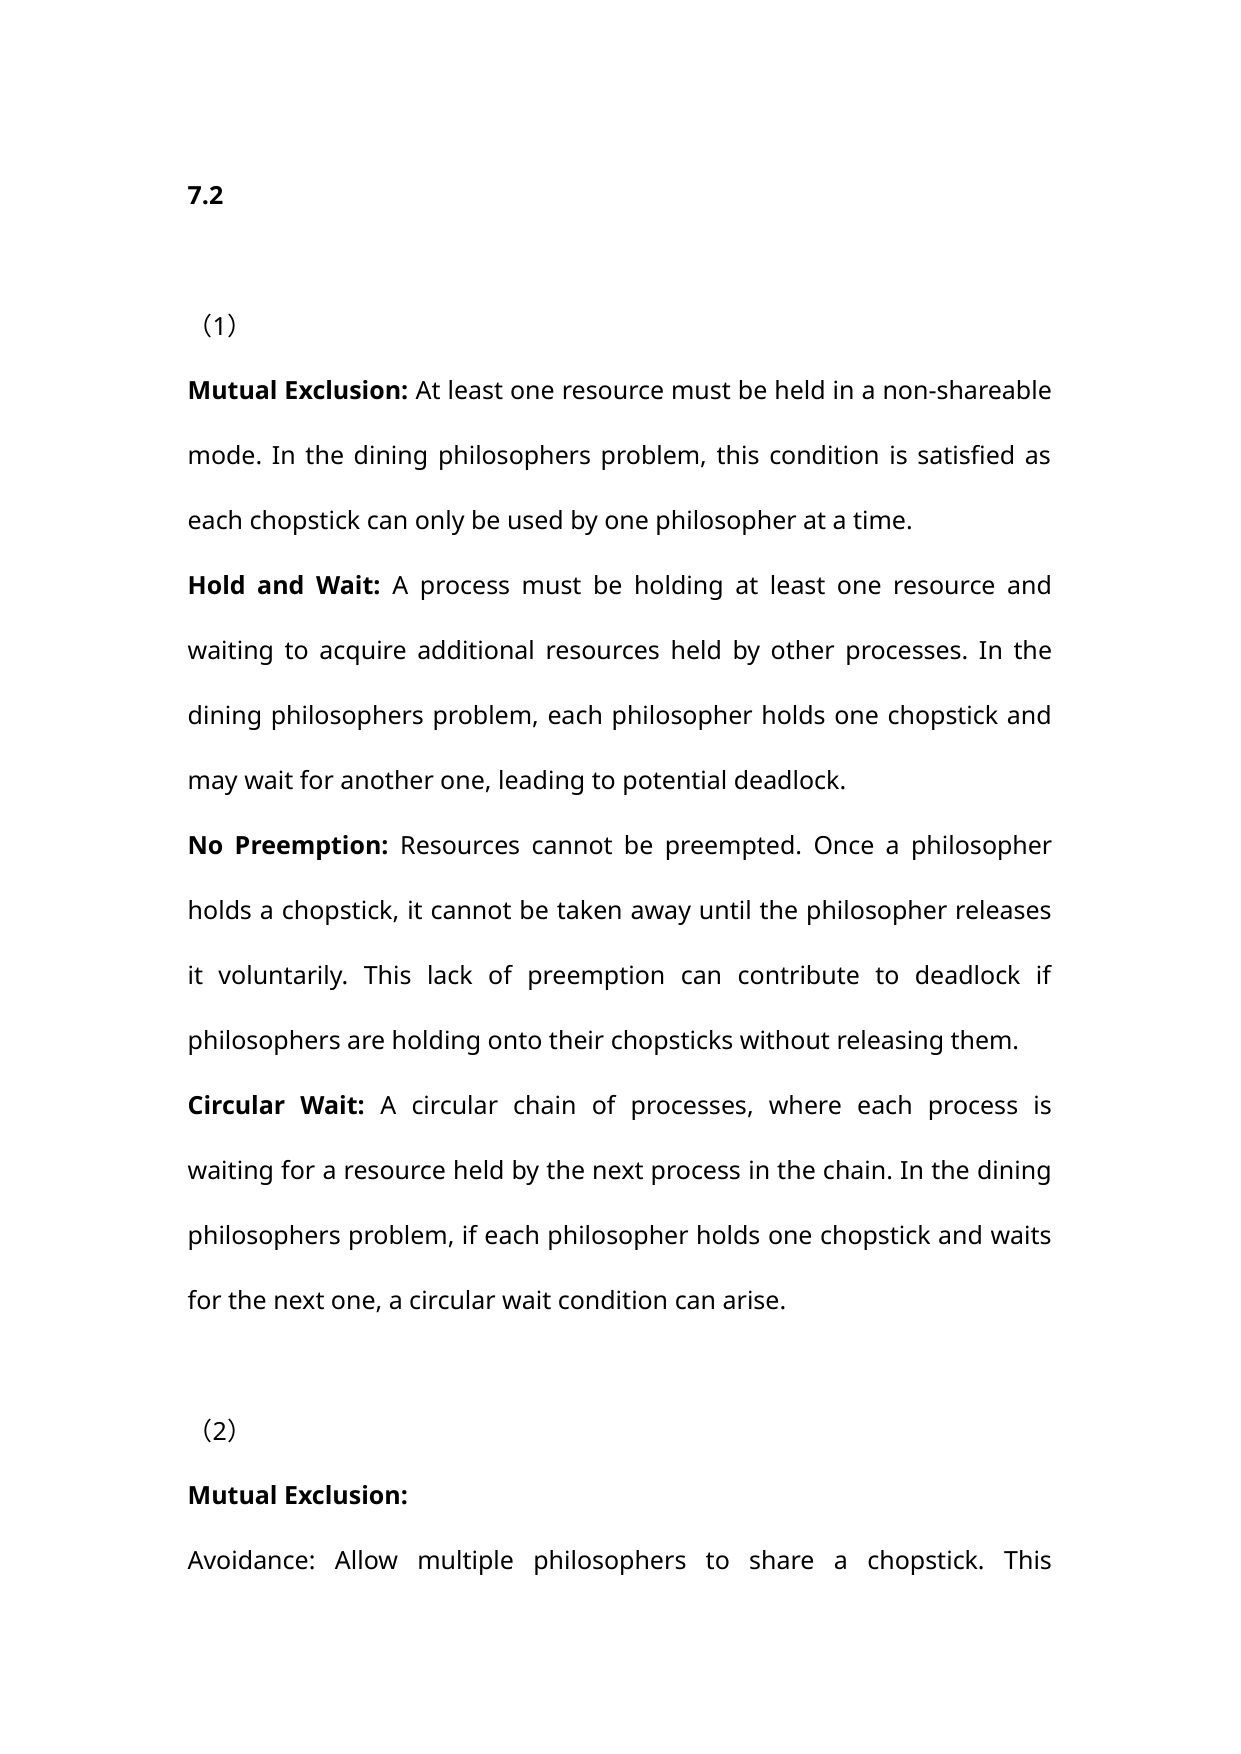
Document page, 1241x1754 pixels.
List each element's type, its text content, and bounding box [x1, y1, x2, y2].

text Circular Wait: A circular chain of processes, where each process is waiting for a resource held by the next process in the chain. In the dining philosophers problem, if each philosopher holds one chopstick and waits for the next one, a circular wait condition can arise. [187, 1072, 1053, 1332]
text Hold and Wait: A process must be holding at least one resource and waiting to acquire additional resources held by other processes. In the dining philosophers problem, each philosopher holds one chopstick and may wait for another one, leading to potential deadlock. [187, 552, 1053, 812]
text （1） [187, 292, 1053, 357]
text Mutual Exclusion: At least one resource must be held in a non-shareable mode. In the dining philosophers problem, this condition is satisfied as each chopstick can only be used by one philosopher at a time. [187, 357, 1053, 552]
text 7.2 [187, 162, 1053, 227]
text Mutual Exclusion: [187, 1462, 1053, 1527]
text No Preemption: Resources cannot be preempted. Once a philosopher holds a chopstick, it cannot be taken away until the philosopher releases it voluntarily. This lack of preemption can contribute to deadlock if philosophers are holding onto their chopsticks without releasing them. [187, 812, 1053, 1072]
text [187, 1527, 1053, 1592]
text （2） [187, 1397, 1053, 1462]
